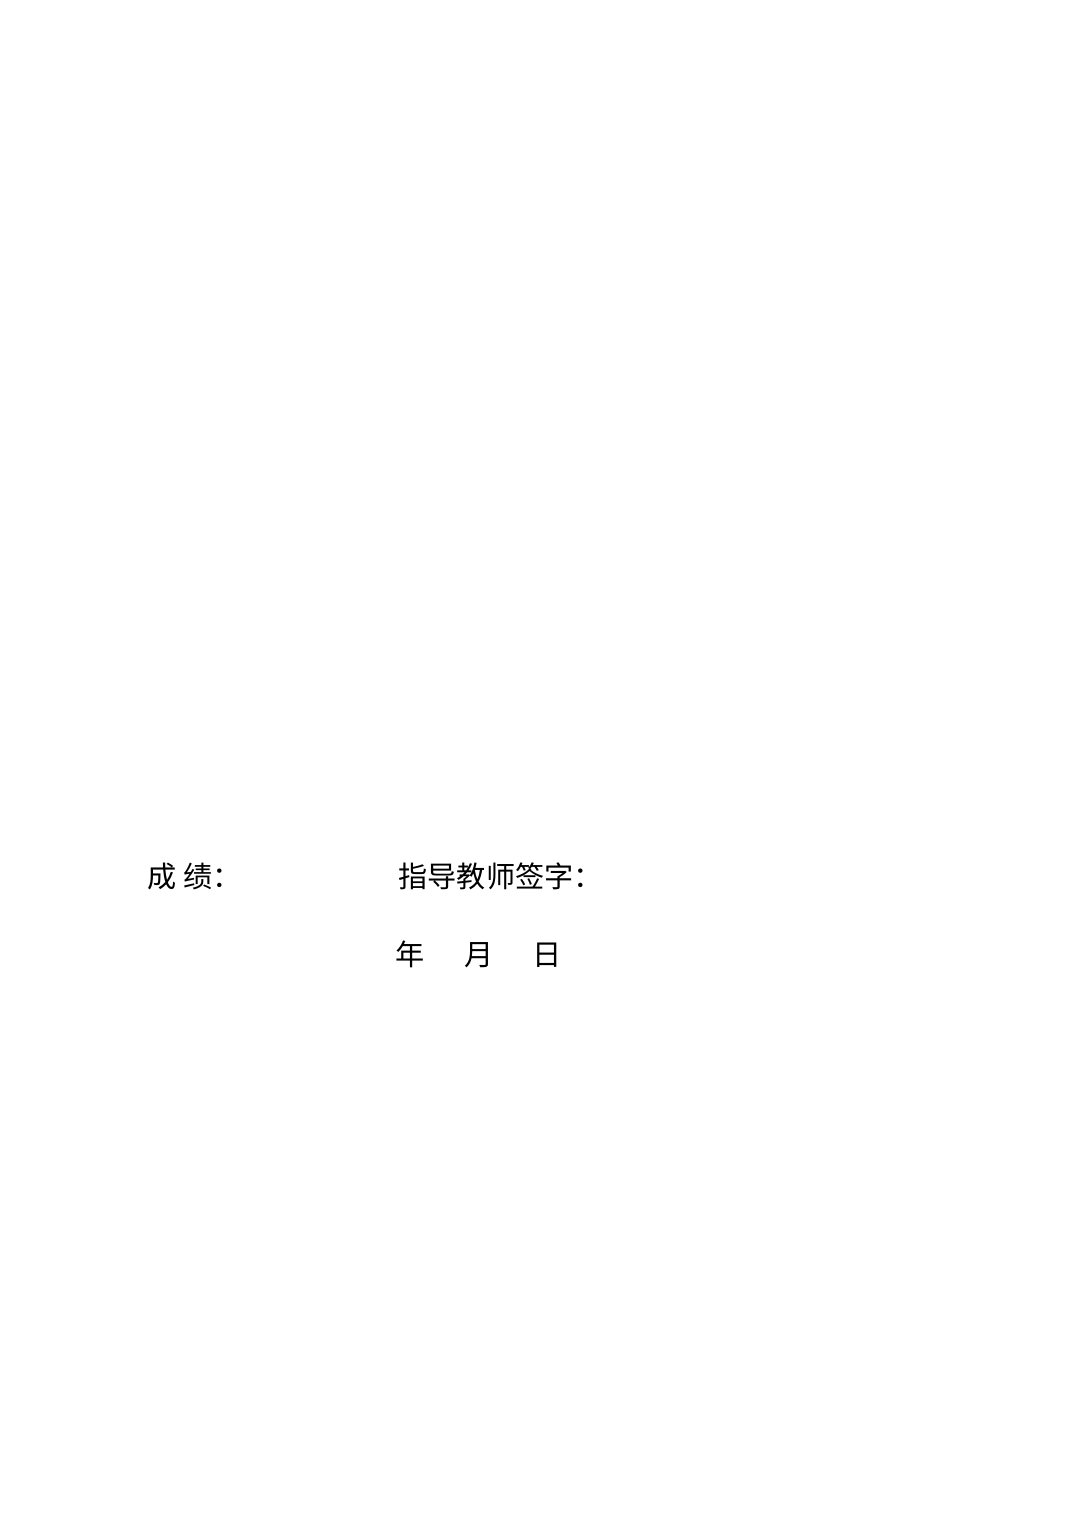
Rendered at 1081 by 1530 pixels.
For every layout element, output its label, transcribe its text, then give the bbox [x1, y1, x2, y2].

text 年 月 日 [148, 920, 963, 985]
text 成 绩： 指导教师签字： [148, 843, 963, 908]
